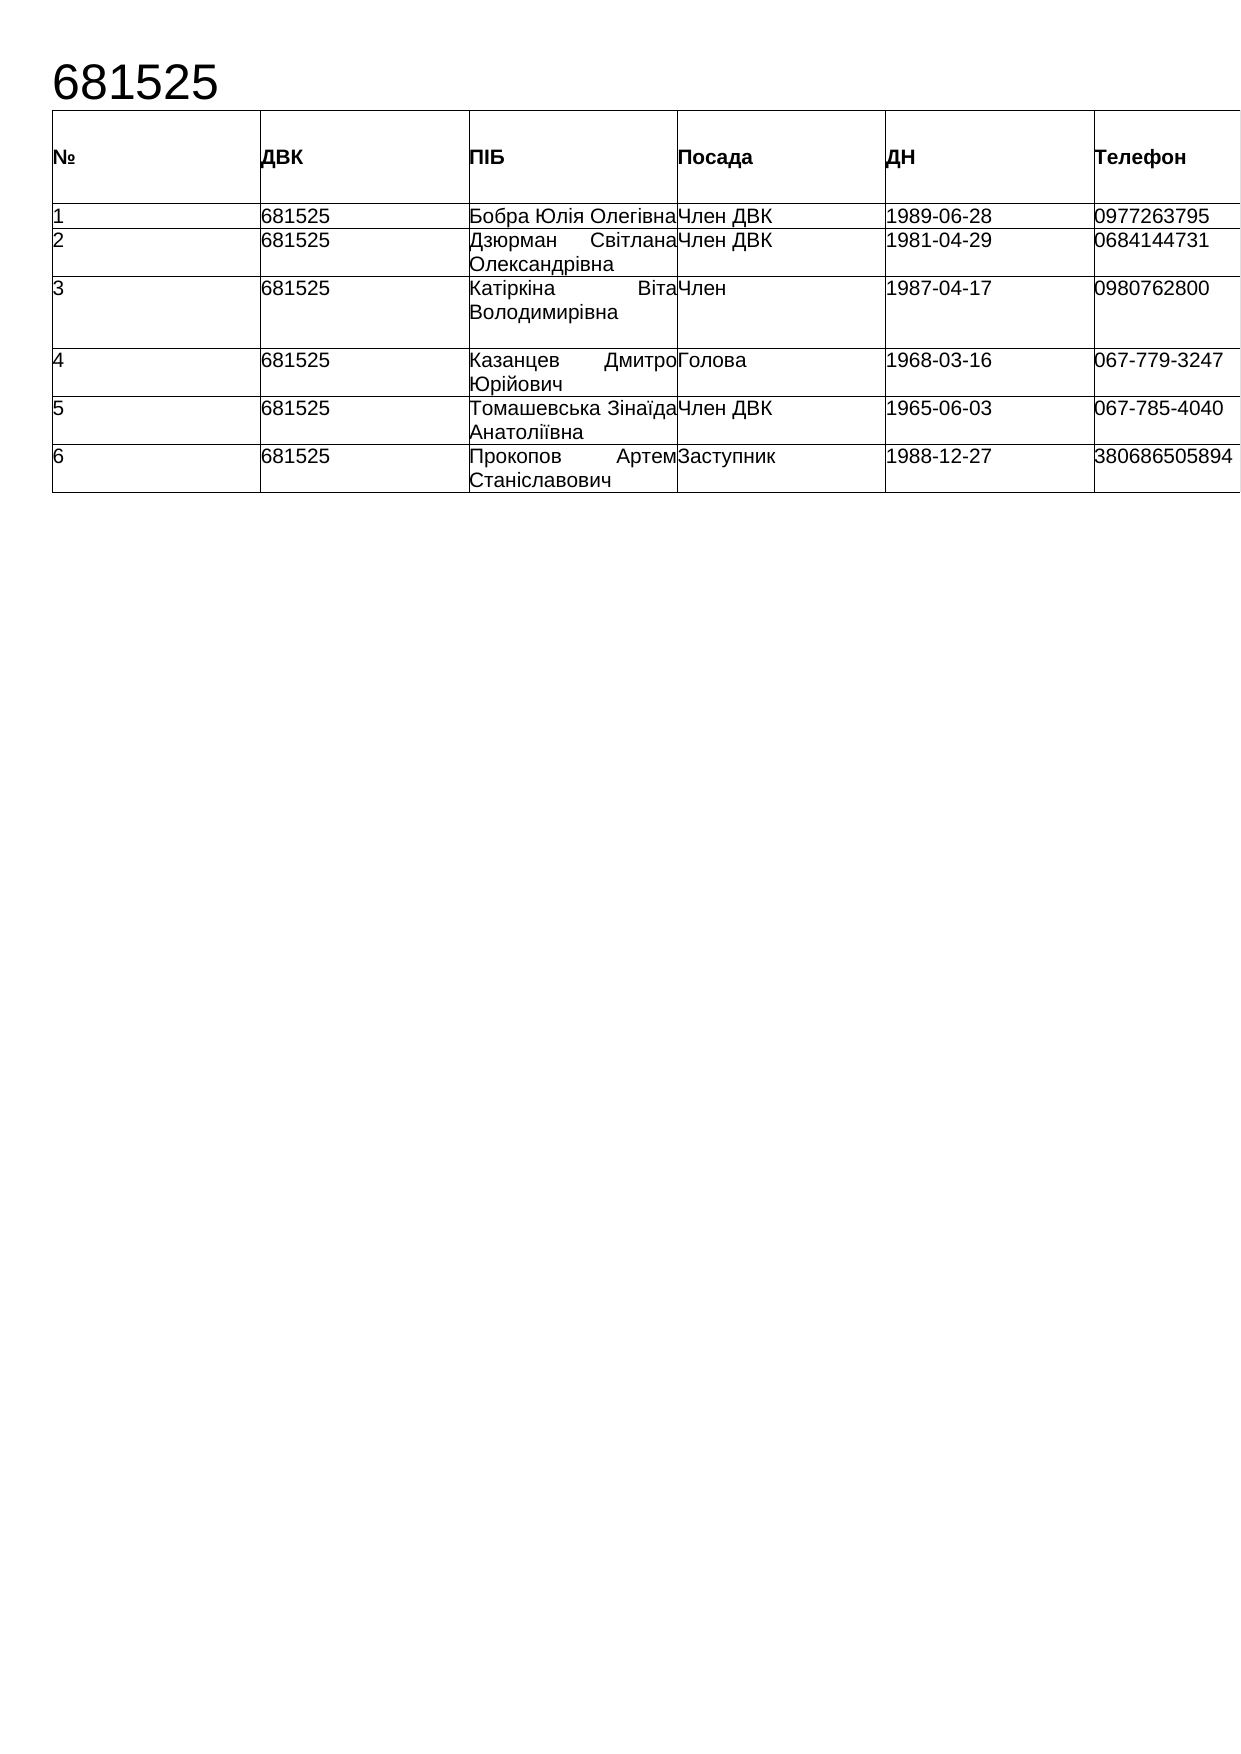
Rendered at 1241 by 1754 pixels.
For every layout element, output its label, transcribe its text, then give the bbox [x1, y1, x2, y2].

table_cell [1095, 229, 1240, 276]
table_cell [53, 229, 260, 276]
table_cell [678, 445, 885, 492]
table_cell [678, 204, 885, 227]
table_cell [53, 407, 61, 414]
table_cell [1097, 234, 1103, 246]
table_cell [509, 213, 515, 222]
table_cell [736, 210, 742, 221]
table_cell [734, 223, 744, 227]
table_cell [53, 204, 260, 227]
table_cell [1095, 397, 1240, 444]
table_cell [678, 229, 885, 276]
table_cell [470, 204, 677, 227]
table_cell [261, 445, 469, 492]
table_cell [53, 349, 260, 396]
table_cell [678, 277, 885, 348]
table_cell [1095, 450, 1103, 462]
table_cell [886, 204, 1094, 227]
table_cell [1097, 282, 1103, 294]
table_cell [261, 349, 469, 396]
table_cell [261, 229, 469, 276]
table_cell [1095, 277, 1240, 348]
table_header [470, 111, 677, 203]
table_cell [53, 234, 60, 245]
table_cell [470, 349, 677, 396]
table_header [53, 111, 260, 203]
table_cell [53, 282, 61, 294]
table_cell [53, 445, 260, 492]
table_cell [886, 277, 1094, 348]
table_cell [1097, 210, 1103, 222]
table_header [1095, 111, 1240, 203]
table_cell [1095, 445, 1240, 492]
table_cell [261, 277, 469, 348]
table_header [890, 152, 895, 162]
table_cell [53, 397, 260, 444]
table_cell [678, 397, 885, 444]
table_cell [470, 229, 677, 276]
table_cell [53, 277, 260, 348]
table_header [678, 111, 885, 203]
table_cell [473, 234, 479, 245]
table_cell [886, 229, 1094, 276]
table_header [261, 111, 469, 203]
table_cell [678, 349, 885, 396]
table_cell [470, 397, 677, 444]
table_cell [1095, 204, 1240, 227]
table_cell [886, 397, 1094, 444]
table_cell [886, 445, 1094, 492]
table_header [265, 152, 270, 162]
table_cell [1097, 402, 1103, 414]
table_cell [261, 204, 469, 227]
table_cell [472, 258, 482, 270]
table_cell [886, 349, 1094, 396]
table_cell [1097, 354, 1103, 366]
text 681525 [52, 52, 1188, 109]
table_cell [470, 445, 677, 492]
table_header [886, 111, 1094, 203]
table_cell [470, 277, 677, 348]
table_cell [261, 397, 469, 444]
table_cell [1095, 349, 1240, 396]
